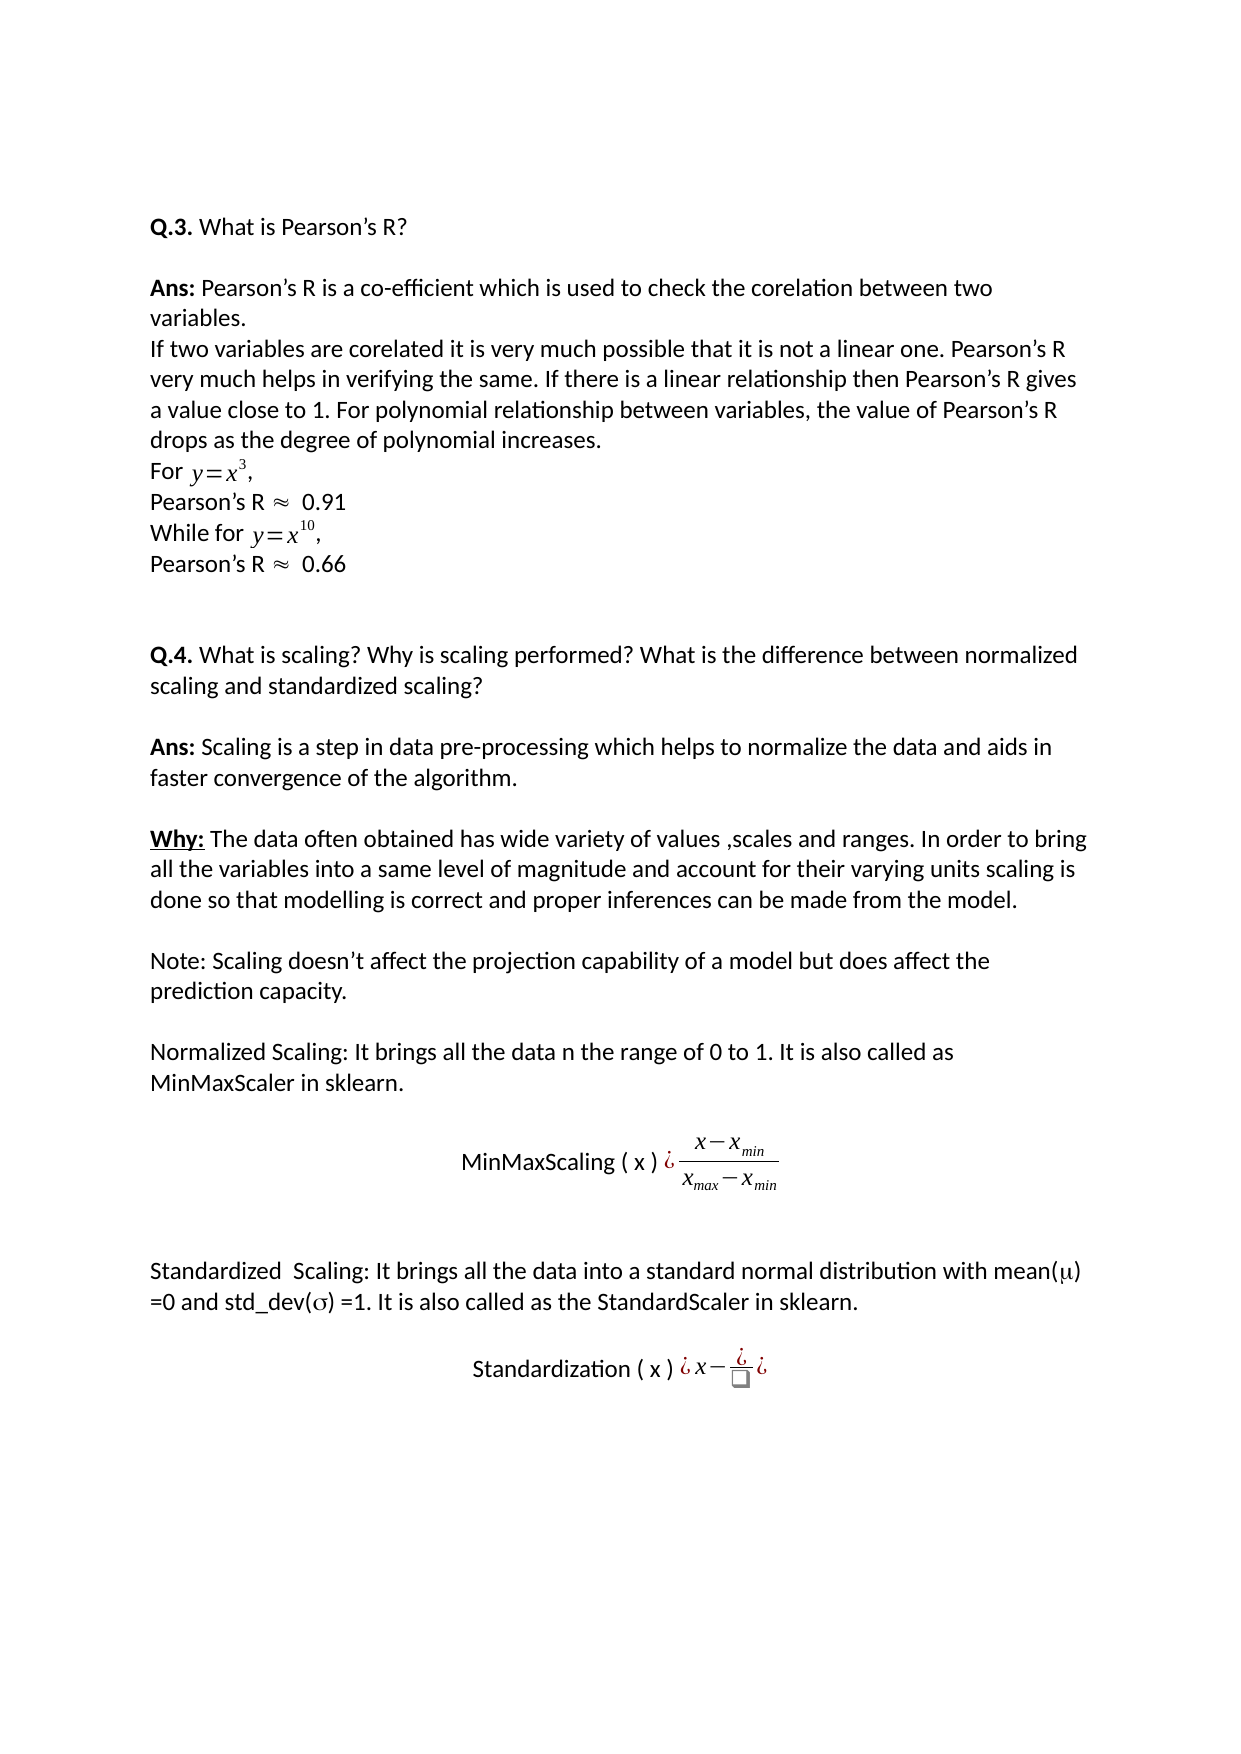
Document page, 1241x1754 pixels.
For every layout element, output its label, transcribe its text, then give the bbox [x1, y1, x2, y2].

text Q.3. What is Pearson’s R? [150, 211, 1090, 242]
text If two variables are corelated it is very much possible that it is not a linear one. Pearson’s R very much helps in verifying the same. If there is a linear relationship then Pearson’s R gives a value close to 1. For polynomial relationship between variables, the value of Pearson’s R drops as the degree of polynomial increases. [150, 333, 1090, 455]
text Normalized Scaling: It brings all the data n the range of 0 to 1. It is also called as MinMaxScaler in sklearn. [150, 1036, 1090, 1097]
text Standardization ( x ) [150, 1347, 1090, 1391]
text Ans: Scaling is a step in data pre-processing which helps to normalize the data and aids in faster convergence of the algorithm. [150, 731, 1090, 792]
text Standardized Scaling: It brings all the data into a standard normal distribution with mean() =0 and std_dev() =1. It is also called as the StandardScaler in sklearn. [150, 1255, 1090, 1316]
text Pearson’s R 0.66 [150, 548, 1090, 578]
text MinMaxScaling ( x ) [150, 1128, 1090, 1194]
text Ans: Pearson’s R is a co-efficient which is used to check the corelation between two variables. [150, 272, 1090, 333]
text Pearson’s R 0.91 [150, 486, 1090, 517]
text Q.4. What is scaling? Why is scaling performed? What is the difference between normalized scaling and standardized scaling? [150, 639, 1090, 701]
text For , [150, 455, 1090, 486]
text Why: The data often obtained has wide variety of values ,scales and ranges. In order to bring all the variables into a same level of magnitude and account for their varying units scaling is done so that modelling is correct and proper inferences can be made from the model. [150, 823, 1090, 914]
text Note: Scaling doesn’t affect the projection capability of a model but does affect the prediction capacity. [150, 945, 1090, 1006]
text While for , [150, 517, 1090, 548]
